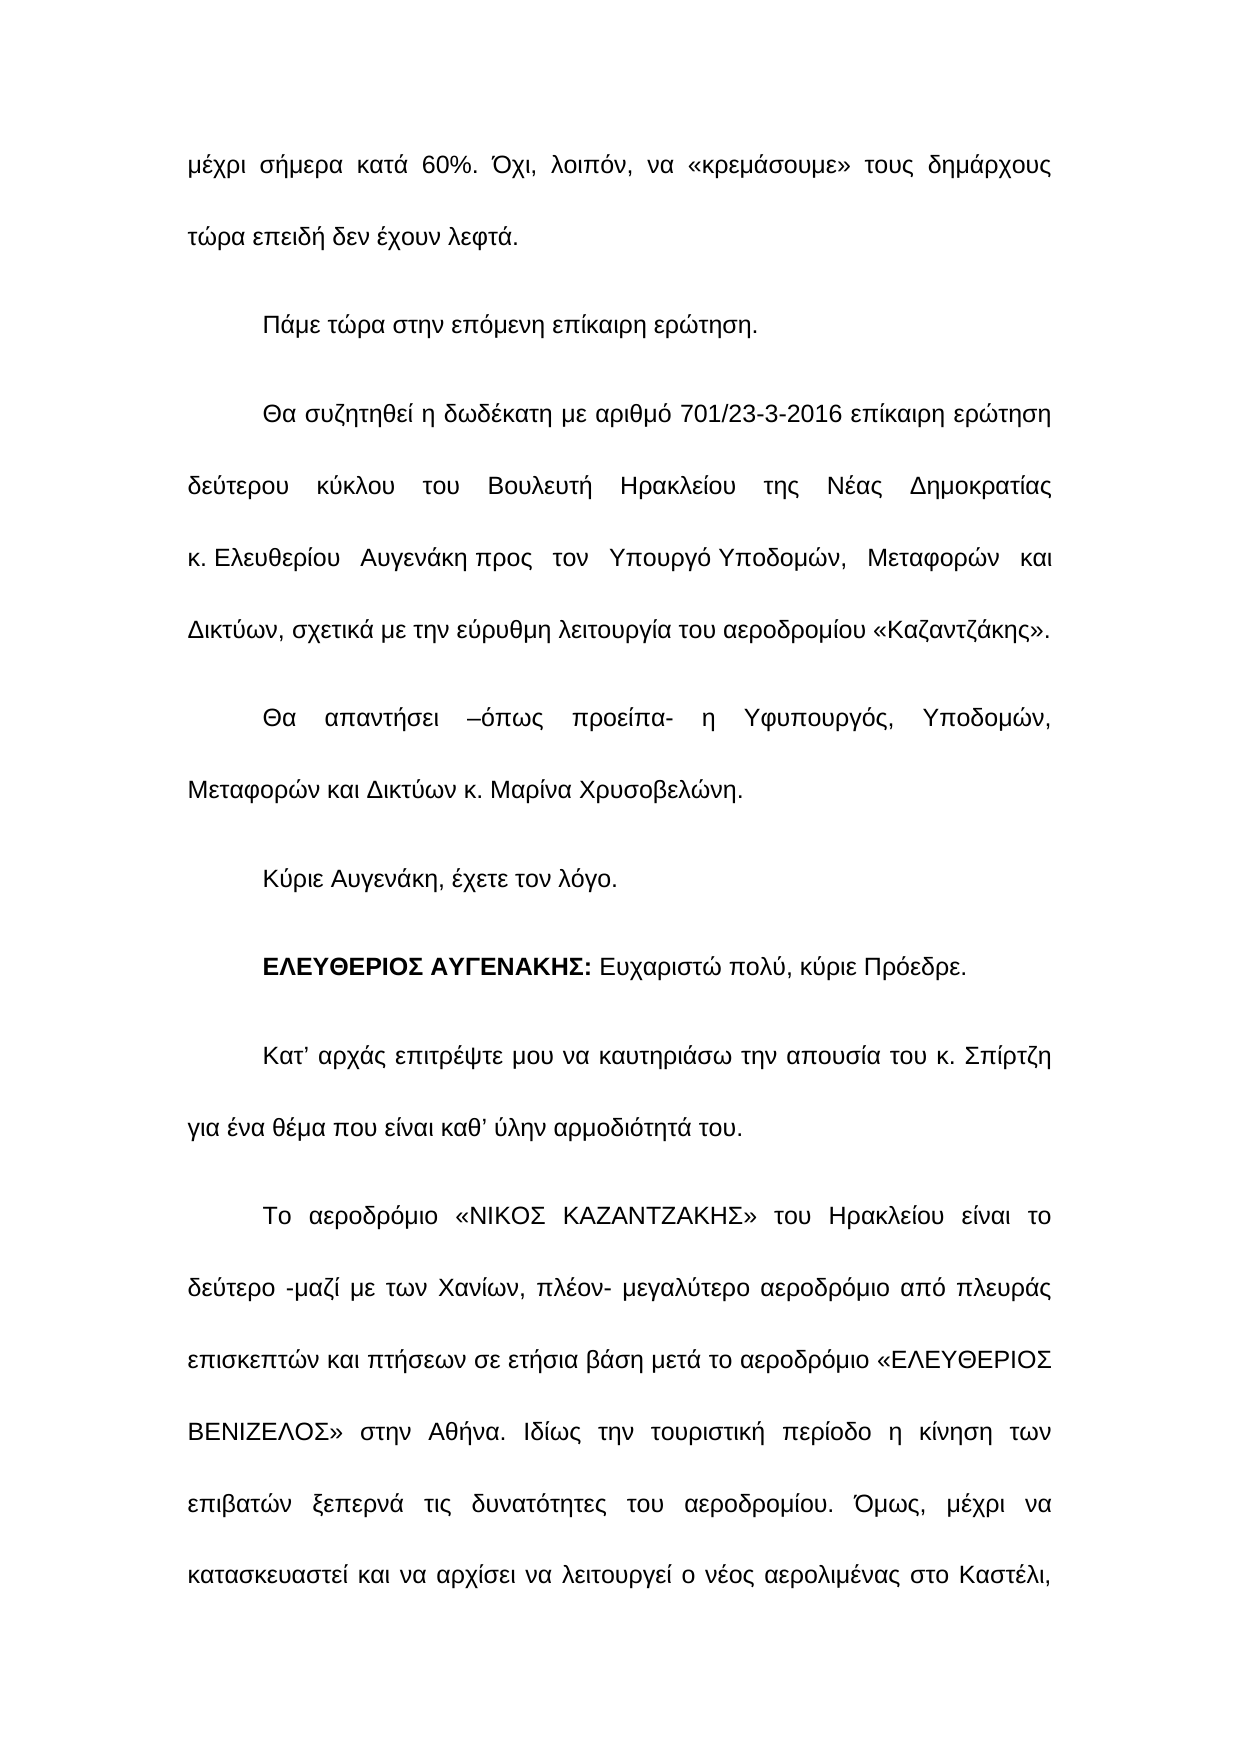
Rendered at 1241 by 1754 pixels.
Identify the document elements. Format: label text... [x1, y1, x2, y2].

text Πάμε τώρα στην επόμενη επίκαιρη ερώτηση. [187, 310, 1053, 339]
text Θα απαντήσει –όπως προείπα- η Υφυπουργός, Υποδομών, Μεταφορών και Δικτύων κ. Μαρίνα Χρυσοβελώνη. [187, 703, 1053, 804]
text Κατ’ αρχάς επιτρέψτε μου να καυτηριάσω την απουσία του κ. Σπίρτζη για ένα θέμα που είναι καθ’ ύλην αρμοδιότητά του. [187, 1041, 1053, 1141]
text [187, 1201, 1053, 1589]
text Κύριε Αυγενάκη, έχετε τον λόγο. [187, 863, 1053, 892]
text Θα συζητηθεί η δωδέκατη με αριθμό 701/23-3-2016 επίκαιρη ερώτηση δεύτερου κύκλου του Βουλευτή Ηρακλείου της Νέας Δημοκρατίας κ. Ελευθερίου Αυγενάκη προς τον Υπουργό Υποδομών, Μεταφορών και Δικτύων, σχετικά με την εύρυθμη λειτουργία του αεροδρομίου «Καζαντζάκης». [187, 399, 1053, 643]
text ΕΛΕΥΘΕΡΙΟΣ ΑΥΓΕΝΑΚΗΣ: Ευχαριστώ πολύ, κύριε Πρόεδρε. [187, 952, 1053, 981]
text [187, 150, 1053, 251]
